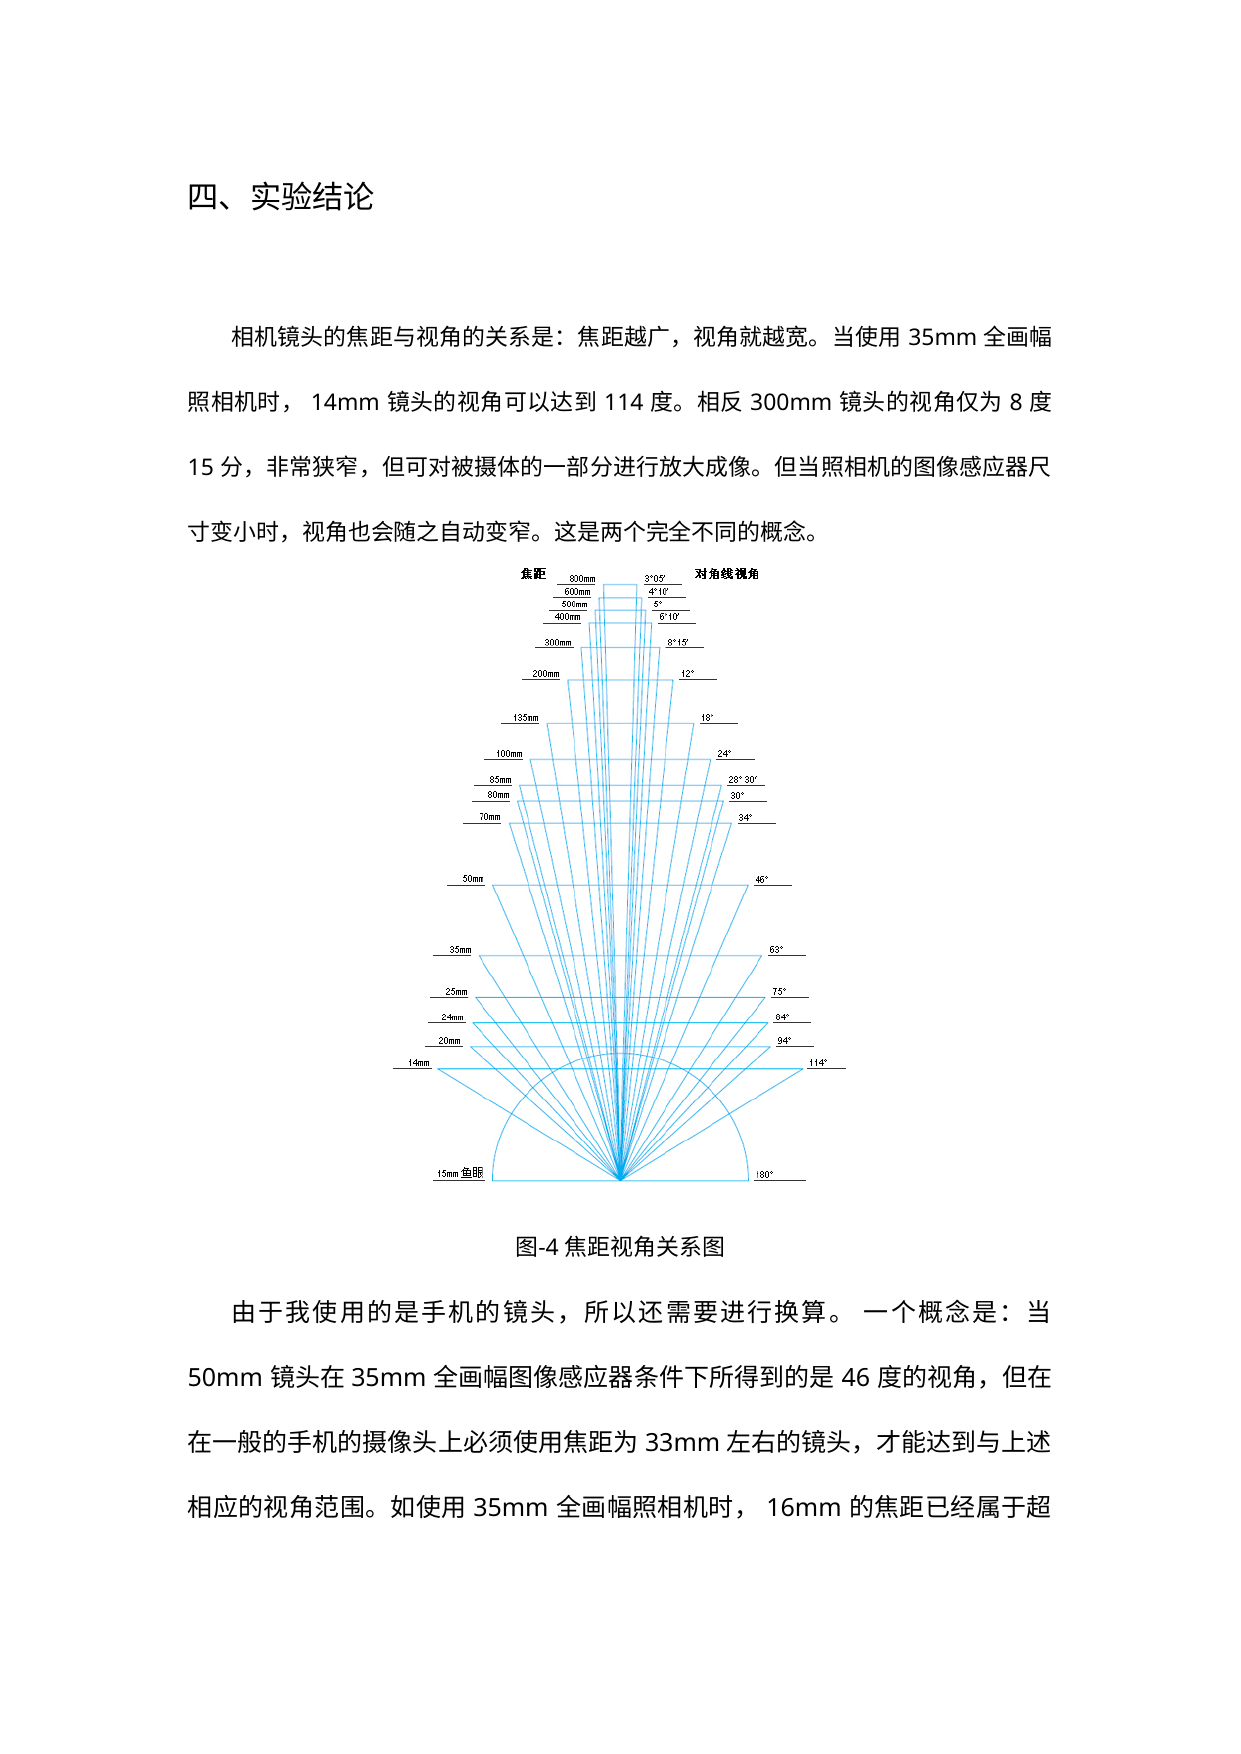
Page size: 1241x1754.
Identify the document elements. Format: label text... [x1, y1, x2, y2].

text 相机镜头的焦距与视角的关系是：焦距越广，视角就越宽。当使用 35mm 全画幅照相机时， 14mm 镜头的视角可以达到 114 度。相反 300mm 镜头的视角仅为 8 度 15 分，非常狭窄，但可对被摄体的一部分进行放大成像。但当照相机的图像感应器尺寸变小时，视角也会随之自动变窄。这是两个完全不同的概念。 [187, 303, 1053, 563]
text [187, 1278, 1053, 1538]
picture [392, 563, 849, 1182]
subtitle 四、实验结论 [187, 162, 1053, 227]
text 图-4 焦距视角关系图 [187, 1213, 1053, 1278]
